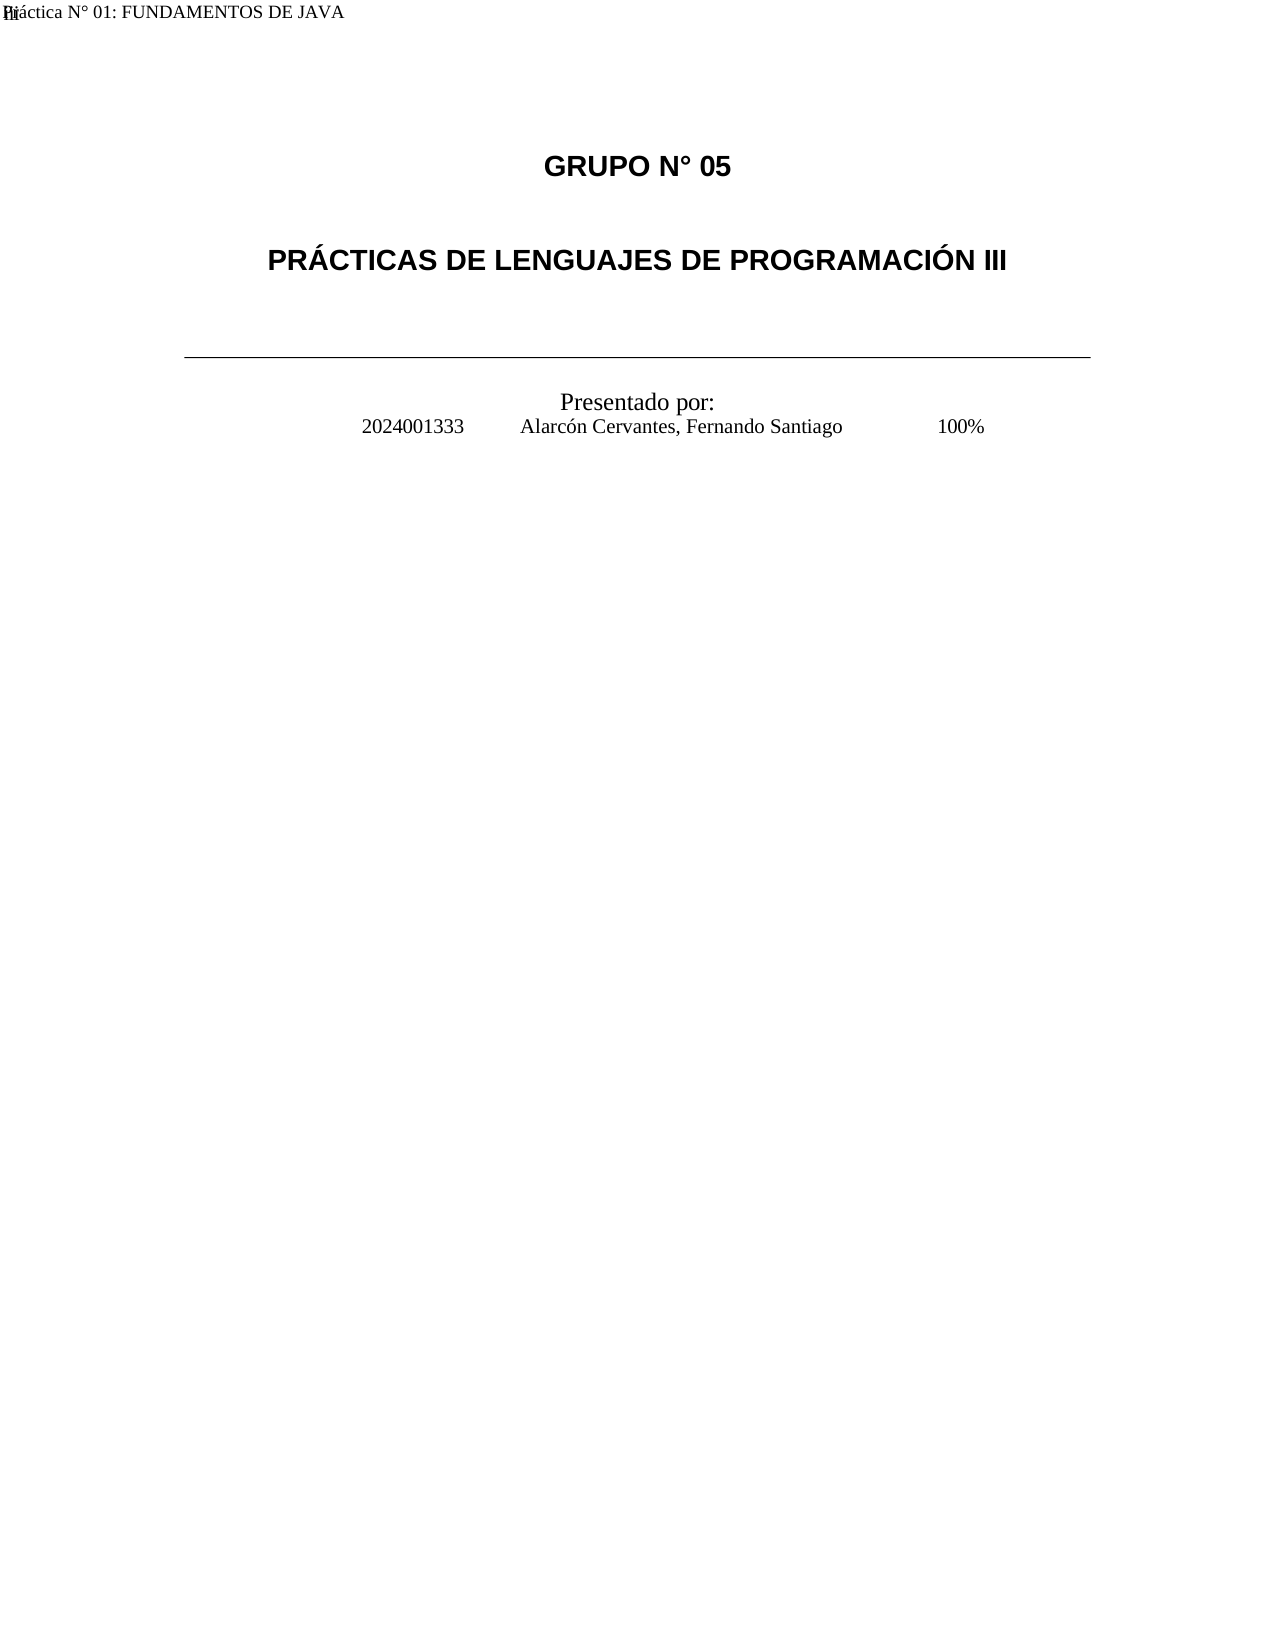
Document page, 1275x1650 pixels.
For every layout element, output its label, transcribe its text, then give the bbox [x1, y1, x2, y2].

table_header 2024001333 [356, 417, 493, 451]
table_header Alarcón Cervantes, Fernando Santiago [493, 417, 848, 451]
text GRUPO N° 05 [0, 149, 1275, 183]
table_header 100% [848, 417, 991, 451]
text Presentado por: [0, 387, 1275, 416]
text PRÁCTICAS DE LENGUAJES DE PROGRAMACIÓN III [0, 243, 1275, 277]
